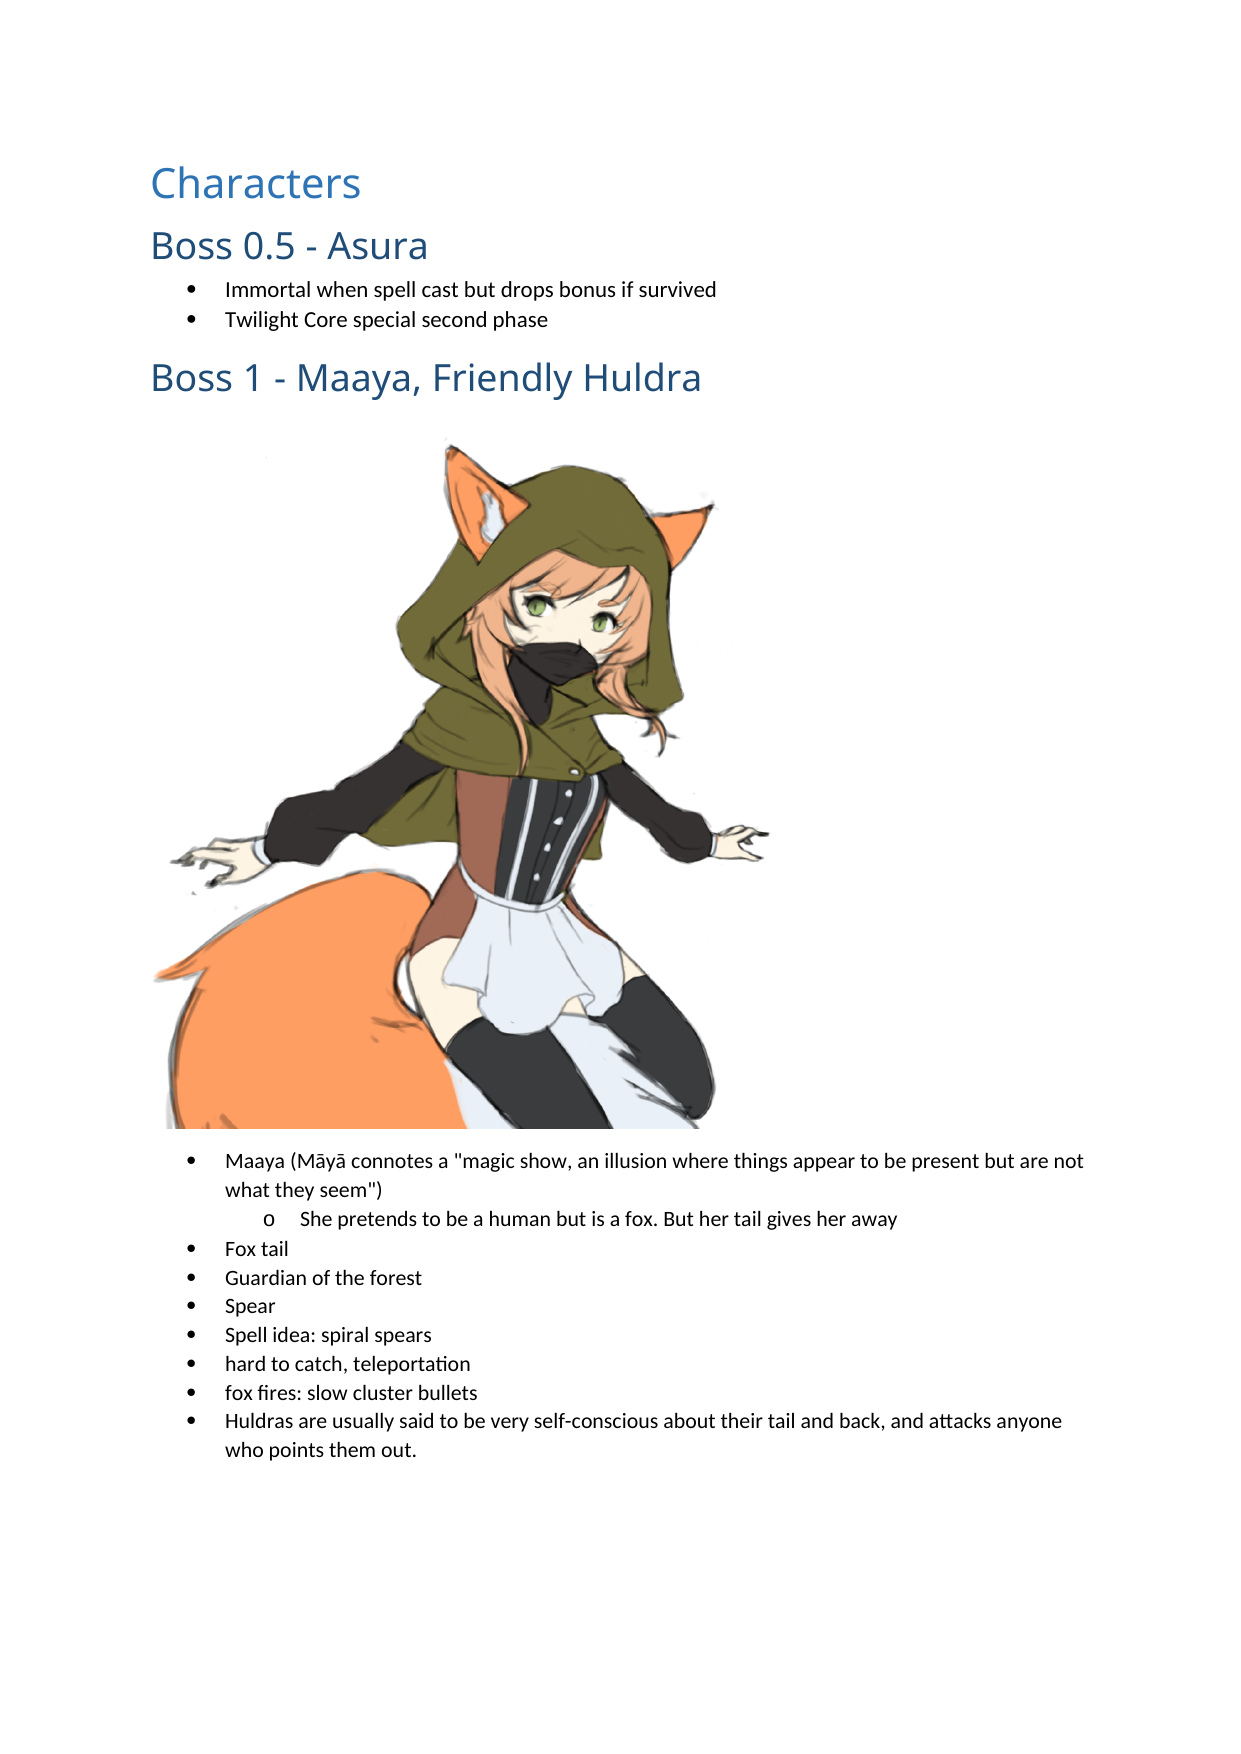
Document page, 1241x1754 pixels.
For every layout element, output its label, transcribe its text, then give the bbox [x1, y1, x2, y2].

list fox fires: slow cluster bullets [187, 1379, 1090, 1406]
list hard to catch, teleportation [187, 1350, 1090, 1377]
list Immortal when spell cast but drops bonus if survived [187, 275, 1090, 303]
subtitle Boss 1 - Maaya, Friendly Huldra [150, 352, 1090, 403]
subtitle Boss 0.5 - Asura [150, 219, 1090, 271]
list Huldras are usually said to be very self-conscious about their tail and back, and attacks anyone who points them out. [187, 1408, 1090, 1463]
list Spell idea: spiral spears [187, 1321, 1090, 1348]
list Twilight Core special second phase [187, 305, 1090, 333]
list Maaya (Māyā connotes a "magic show, an illusion where things appear to be present but are not what they seem") [187, 1148, 1090, 1203]
list She pretends to be a human but is a fox. But her tail gives her away [262, 1205, 1090, 1233]
subtitle Characters [150, 154, 1090, 211]
list Spear [187, 1293, 1090, 1319]
list Guardian of the forest [187, 1264, 1090, 1291]
list Fox tail [187, 1235, 1090, 1262]
picture [150, 406, 958, 1129]
